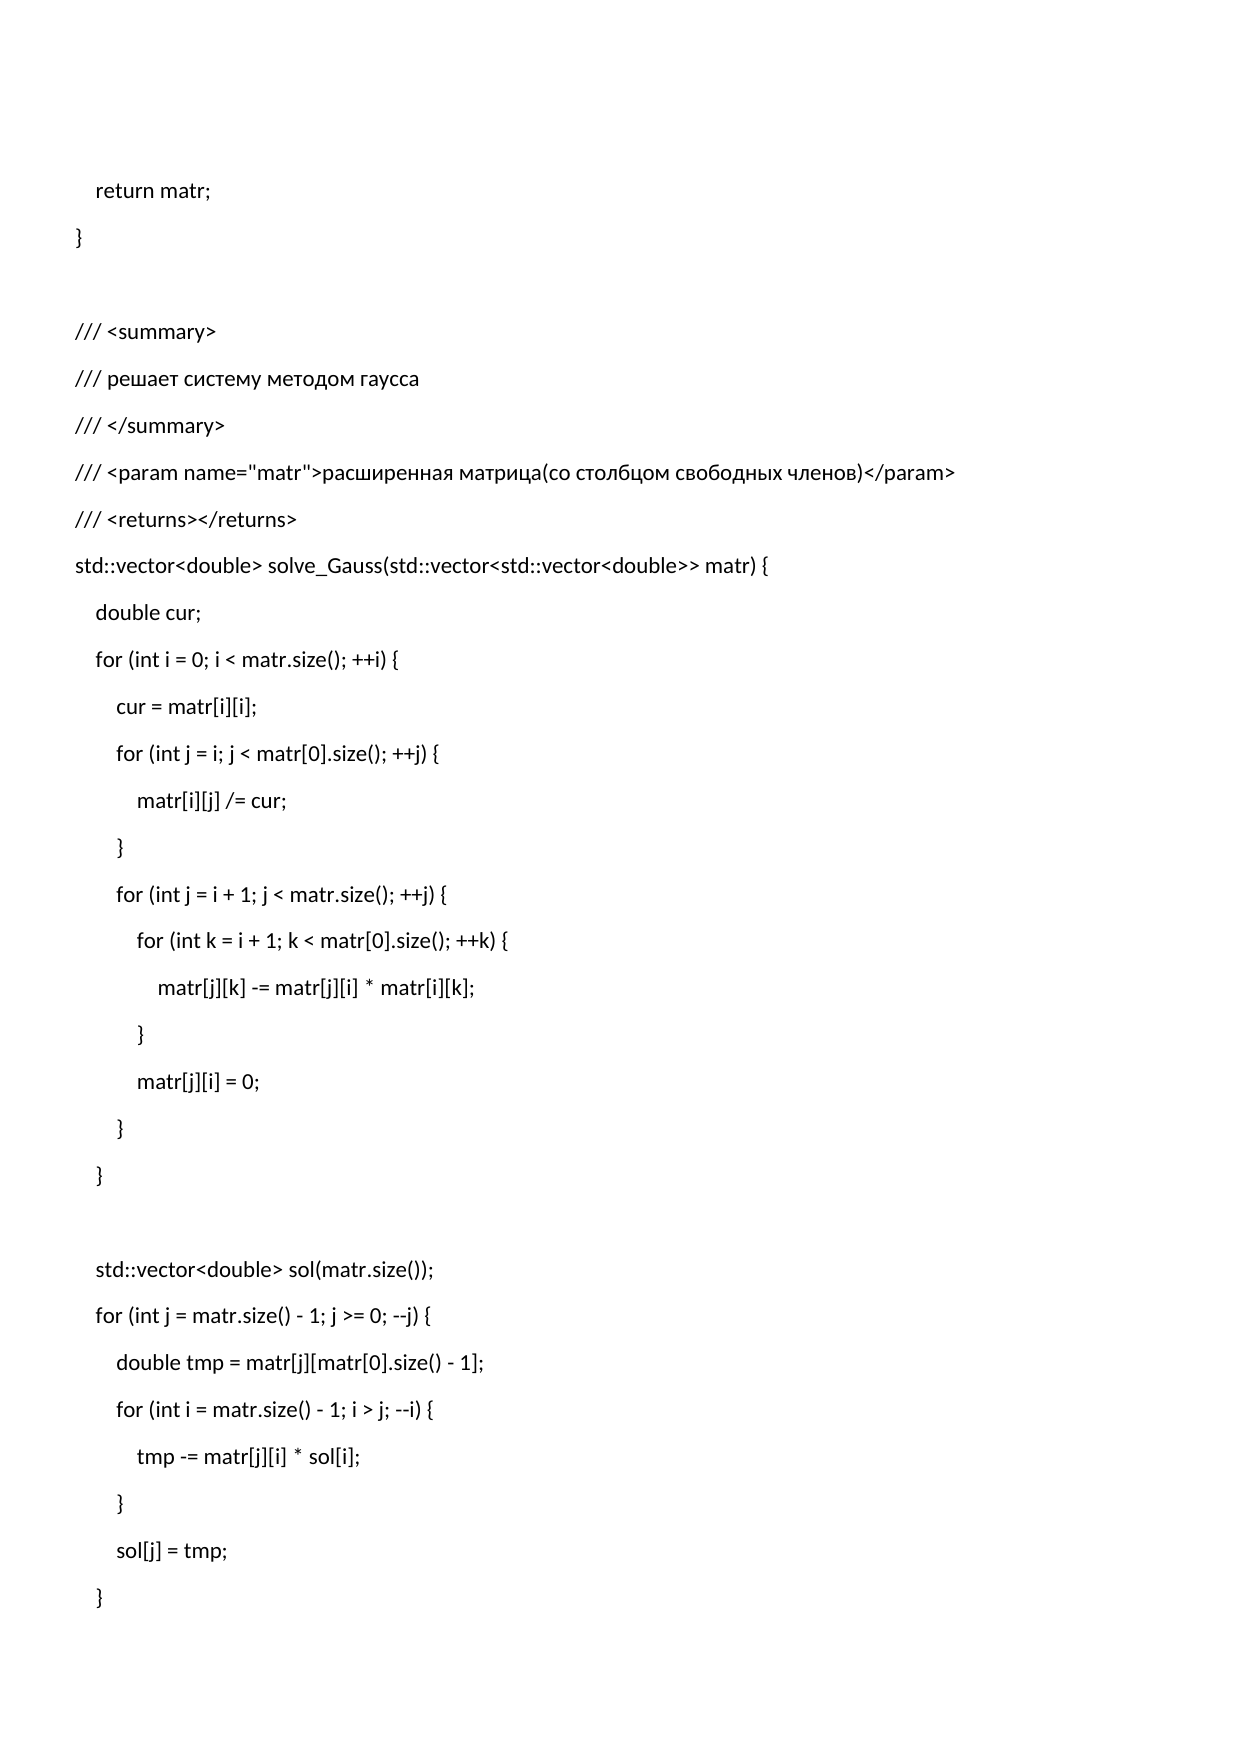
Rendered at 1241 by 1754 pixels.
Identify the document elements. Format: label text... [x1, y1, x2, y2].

text return matr; [75, 177, 1151, 205]
text /// <summary> [75, 317, 1151, 345]
text } [75, 1583, 1151, 1611]
text for (int j = matr.size() - 1; j >= 0; --j) { [75, 1302, 1151, 1330]
text matr[i][j] /= cur; [75, 786, 1151, 814]
text } [75, 1489, 1151, 1517]
text std::vector<double> solve_Gauss(std::vector<std::vector<double>> matr) { [75, 552, 1151, 580]
text } [75, 1161, 1151, 1189]
text for (int i = matr.size() - 1; i > j; --i) { [75, 1395, 1151, 1423]
text /// решает систему методом гаусса [75, 364, 1151, 392]
text /// </summary> [75, 411, 1151, 439]
text for (int i = 0; i < matr.size(); ++i) { [75, 645, 1151, 673]
text } [75, 1114, 1151, 1142]
text for (int j = i + 1; j < matr.size(); ++j) { [75, 880, 1151, 908]
text std::vector<double> sol(matr.size()); [75, 1255, 1151, 1283]
text } [75, 833, 1151, 861]
text for (int k = i + 1; k < matr[0].size(); ++k) { [75, 927, 1151, 955]
text cur = matr[i][i]; [75, 692, 1151, 720]
text for (int j = i; j < matr[0].size(); ++j) { [75, 739, 1151, 767]
text matr[j][k] -= matr[j][i] * matr[i][k]; [75, 973, 1151, 1002]
text } [75, 1020, 1151, 1048]
text /// <param name="matr">расширенная матрица(со столбцом свободных членов)</param> [75, 458, 1151, 486]
text tmp -= matr[j][i] * sol[i]; [75, 1442, 1151, 1470]
text double cur; [75, 598, 1151, 627]
text sol[j] = tmp; [75, 1536, 1151, 1564]
text double tmp = matr[j][matr[0].size() - 1]; [75, 1348, 1151, 1377]
text matr[j][i] = 0; [75, 1067, 1151, 1095]
text } [75, 223, 1151, 252]
text /// <returns></returns> [75, 505, 1151, 533]
